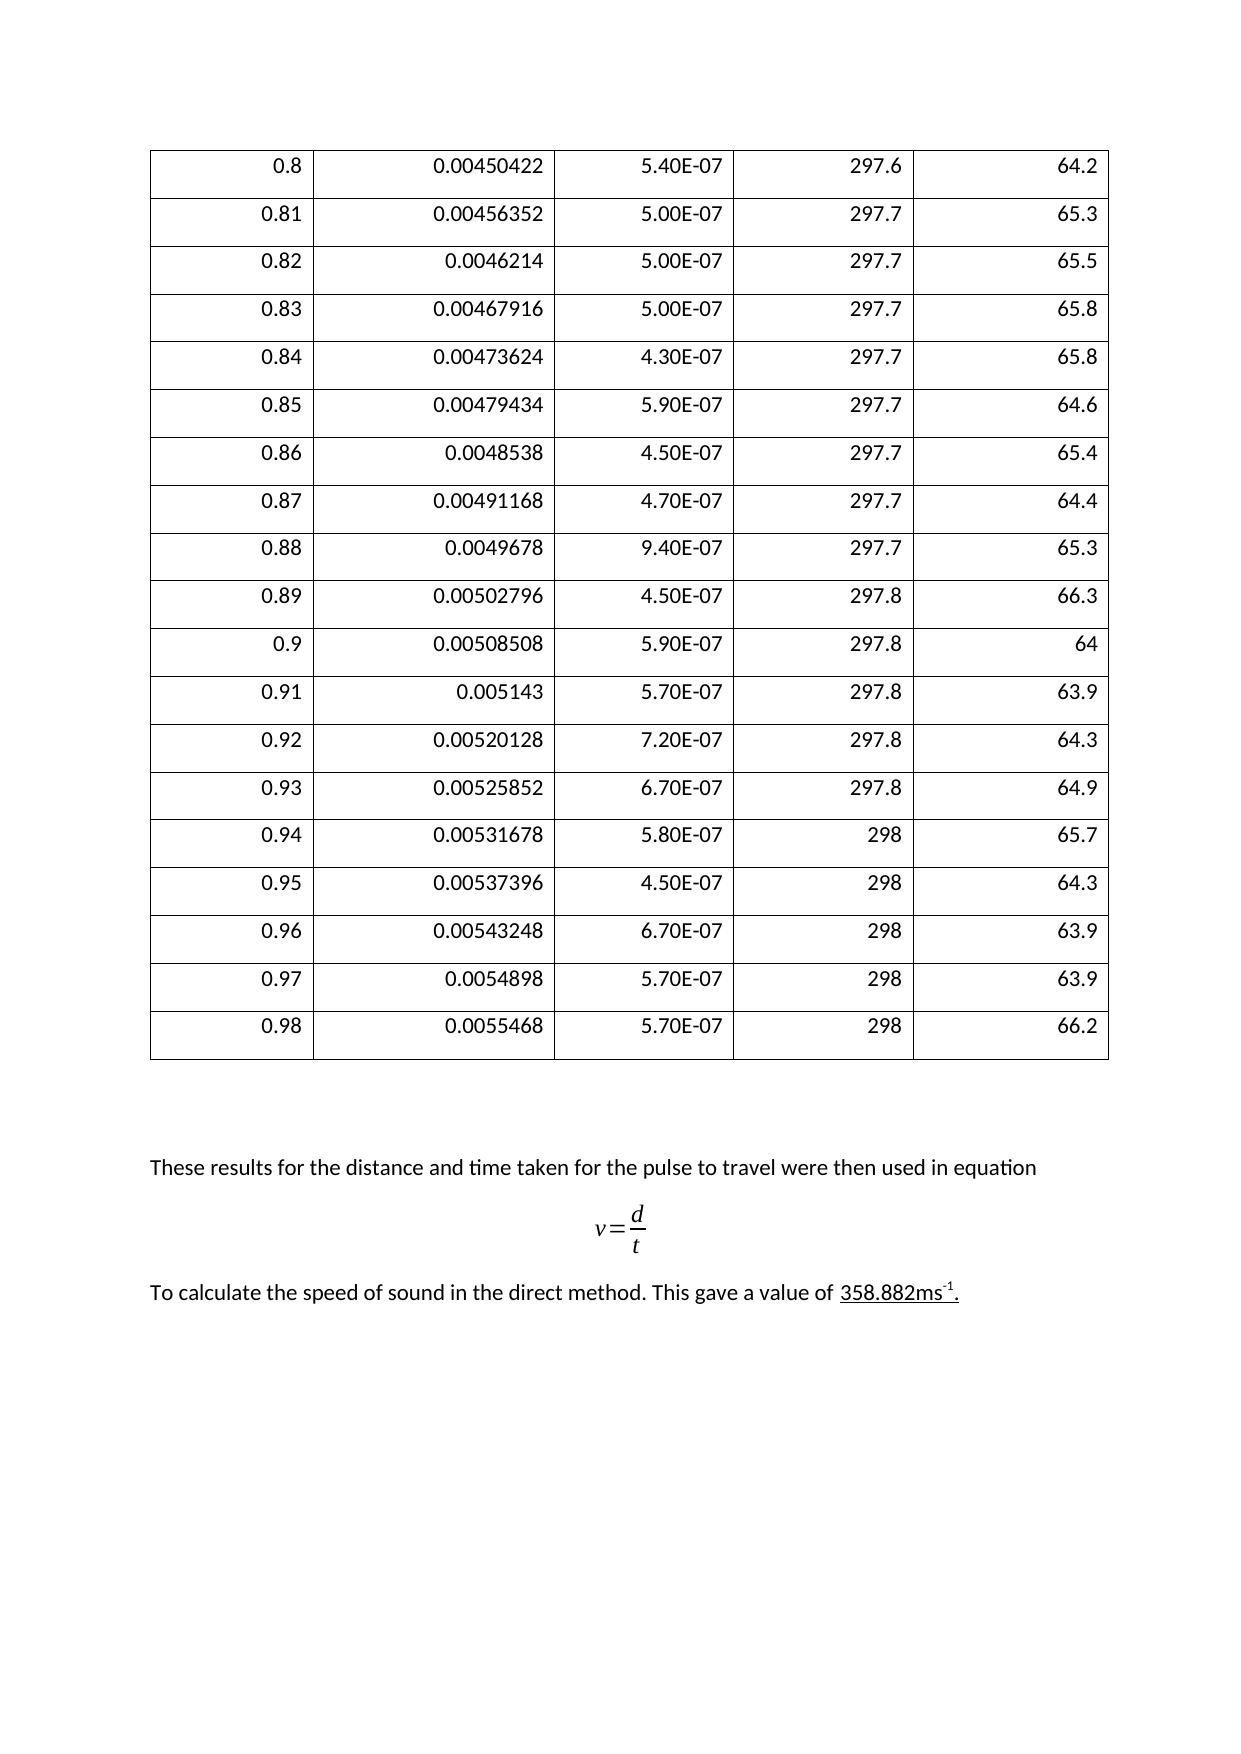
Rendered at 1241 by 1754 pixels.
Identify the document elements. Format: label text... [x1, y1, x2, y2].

table_cell 5.80E-07 [555, 820, 733, 867]
table_cell 0.9 [151, 629, 313, 676]
table_cell 0.91 [151, 677, 313, 724]
table_cell 0.0054898 [314, 964, 554, 1011]
table_cell 0.00531678 [314, 820, 554, 867]
table_cell 0.005143 [314, 677, 554, 724]
text To calculate the speed of sound in the direct method. This gave a value of 358.882ms-1. [150, 1278, 1090, 1306]
table_cell 0.87 [151, 486, 313, 532]
table_cell 0.00479434 [314, 390, 554, 437]
table_cell 0.81 [151, 199, 313, 246]
table_cell 297.7 [734, 534, 913, 580]
table_cell 65.7 [914, 820, 1108, 867]
table_cell 64.2 [914, 151, 1108, 198]
table_cell 0.84 [151, 342, 313, 389]
table_cell 64.3 [914, 868, 1108, 915]
table_cell 0.88 [151, 534, 313, 580]
table_cell 5.90E-07 [555, 629, 733, 676]
table_cell 64.3 [914, 725, 1108, 772]
table_cell 297.8 [734, 773, 913, 819]
table_cell 65.4 [914, 438, 1108, 485]
table_cell 0.92 [151, 725, 313, 772]
table_cell 297.8 [734, 629, 913, 676]
table_cell 0.97 [151, 964, 313, 1011]
table_cell 298 [734, 820, 913, 867]
table_cell 63.9 [914, 677, 1108, 724]
table_cell 7.20E-07 [555, 725, 733, 772]
table_cell 0.00491168 [314, 486, 554, 532]
table_cell 0.83 [151, 295, 313, 341]
table_cell 0.98 [151, 1012, 313, 1058]
table_cell 0.96 [151, 916, 313, 963]
table_cell 0.00502796 [314, 581, 554, 628]
table_cell 297.8 [734, 725, 913, 772]
table_cell 297.7 [734, 295, 913, 341]
table_cell 4.50E-07 [555, 438, 733, 485]
table_cell 66.2 [914, 1012, 1108, 1058]
table_cell 4.50E-07 [555, 581, 733, 628]
table_cell 0.95 [151, 868, 313, 915]
table_cell 0.0055468 [314, 1012, 554, 1058]
table_cell 0.8 [151, 151, 313, 198]
table_cell 66.3 [914, 581, 1108, 628]
table_cell 4.70E-07 [555, 486, 733, 532]
table_cell 297.7 [734, 342, 913, 389]
table_cell 63.9 [914, 964, 1108, 1011]
table_cell 297.7 [734, 199, 913, 246]
table_cell 6.70E-07 [555, 916, 733, 963]
table_cell 5.90E-07 [555, 390, 733, 437]
table_cell 4.30E-07 [555, 342, 733, 389]
table_cell 0.85 [151, 390, 313, 437]
table_cell 297.8 [734, 581, 913, 628]
table_cell 5.00E-07 [555, 295, 733, 341]
table_cell 298 [734, 1012, 913, 1058]
table_cell 65.3 [914, 534, 1108, 580]
table_cell 5.70E-07 [555, 677, 733, 724]
table_cell 297.7 [734, 390, 913, 437]
table_cell 9.40E-07 [555, 534, 733, 580]
table_cell 0.0046214 [314, 247, 554, 293]
table_cell 0.0049678 [314, 534, 554, 580]
table_cell 0.00473624 [314, 342, 554, 389]
table_cell 5.40E-07 [555, 151, 733, 198]
table_cell 65.3 [914, 199, 1108, 246]
table_cell 65.8 [914, 342, 1108, 389]
table_cell 0.00543248 [314, 916, 554, 963]
table_cell 0.0048538 [314, 438, 554, 485]
table_cell 0.00508508 [314, 629, 554, 676]
table_cell 5.70E-07 [555, 1012, 733, 1058]
text These results for the distance and time taken for the pulse to travel were then used in equation [150, 1153, 1090, 1181]
table_cell 298 [734, 964, 913, 1011]
table_cell 65.5 [914, 247, 1108, 293]
table_cell 0.86 [151, 438, 313, 485]
table_cell 298 [734, 868, 913, 915]
table_cell 6.70E-07 [555, 773, 733, 819]
table_cell 0.82 [151, 247, 313, 293]
table_cell 0.00525852 [314, 773, 554, 819]
table_cell 297.8 [734, 677, 913, 724]
table_cell 65.8 [914, 295, 1108, 341]
table_cell 5.00E-07 [555, 199, 733, 246]
table_cell 5.70E-07 [555, 964, 733, 1011]
table_cell 0.89 [151, 581, 313, 628]
table_cell 4.50E-07 [555, 868, 733, 915]
table_cell 64.9 [914, 773, 1108, 819]
table_cell 297.7 [734, 438, 913, 485]
table_cell 0.00456352 [314, 199, 554, 246]
table_cell 297.6 [734, 151, 913, 198]
table_cell 63.9 [914, 916, 1108, 963]
table_cell 298 [734, 916, 913, 963]
table_cell 0.00467916 [314, 295, 554, 341]
table_cell 0.00520128 [314, 725, 554, 772]
table_cell 297.7 [734, 247, 913, 293]
table_cell 0.93 [151, 773, 313, 819]
table_cell 0.00450422 [314, 151, 554, 198]
table_cell 64.4 [914, 486, 1108, 532]
table_cell 5.00E-07 [555, 247, 733, 293]
table_cell 0.94 [151, 820, 313, 867]
table_cell 64 [914, 629, 1108, 676]
table_cell 297.7 [734, 486, 913, 532]
table_cell 0.00537396 [314, 868, 554, 915]
table_cell 64.6 [914, 390, 1108, 437]
